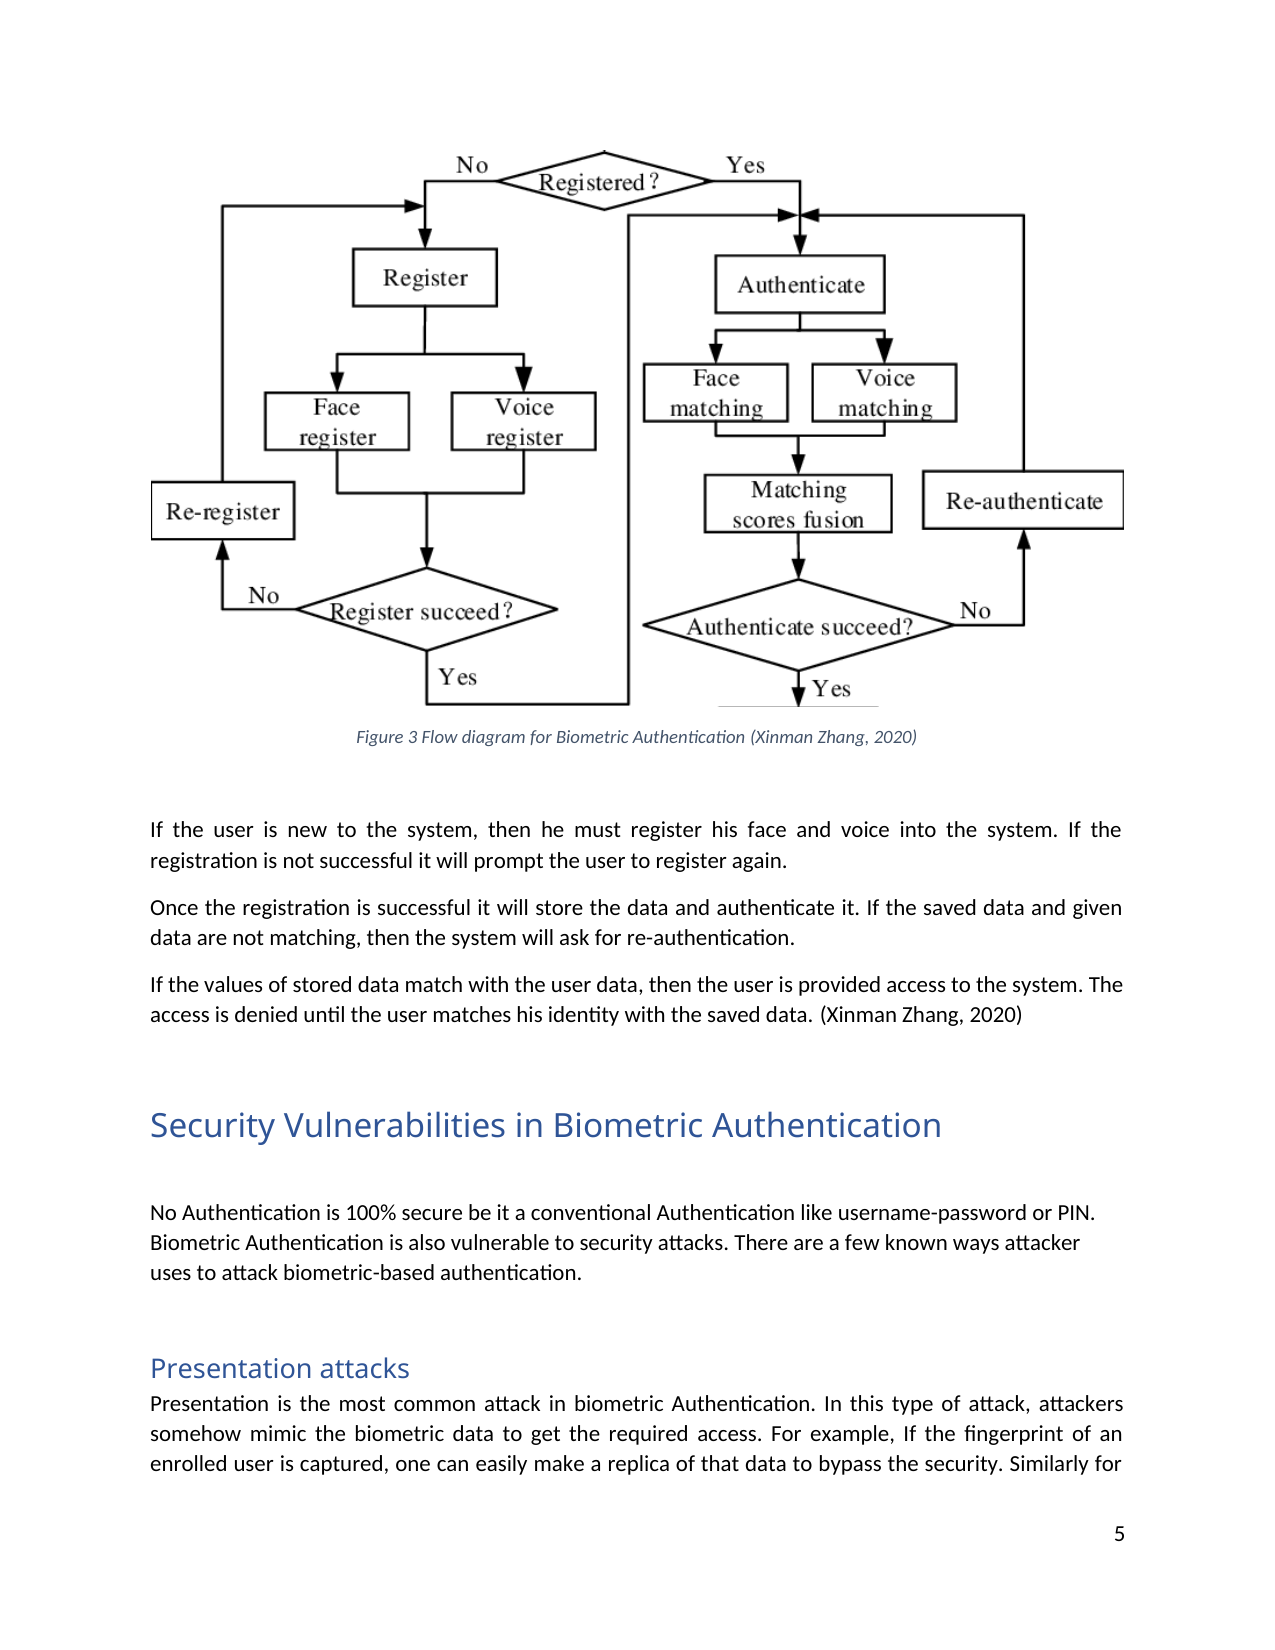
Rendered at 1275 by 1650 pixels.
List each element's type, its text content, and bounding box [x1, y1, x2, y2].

text Once the registration is successful it will store the data and authenticate it. If the saved data and given data are not matching, then the system will ask for re-authentication. [150, 893, 1125, 951]
subtitle Presentation attacks [150, 1349, 1125, 1386]
text No Authentication is 100% secure be it a conventional Authentication like username-password or PIN. Biometric Authentication is also vulnerable to security attacks. There are a few known ways attacker uses to attack biometric-based authentication. [150, 1198, 1125, 1286]
text Figure 3 Flow diagram for Biometric Authentication [150, 725, 1125, 748]
text If the values of stored data match with the user data, then the user is provided access to the system. The access is denied until the user matches his identity with the saved data. [150, 970, 1125, 1028]
subtitle Security Vulnerabilities in Biometric Authentication [150, 1102, 1125, 1147]
picture [151, 150, 1124, 707]
text If the user is new to the system, then he must register his face and voice into the system. If the registration is not successful it will prompt the user to register again. [150, 816, 1125, 874]
